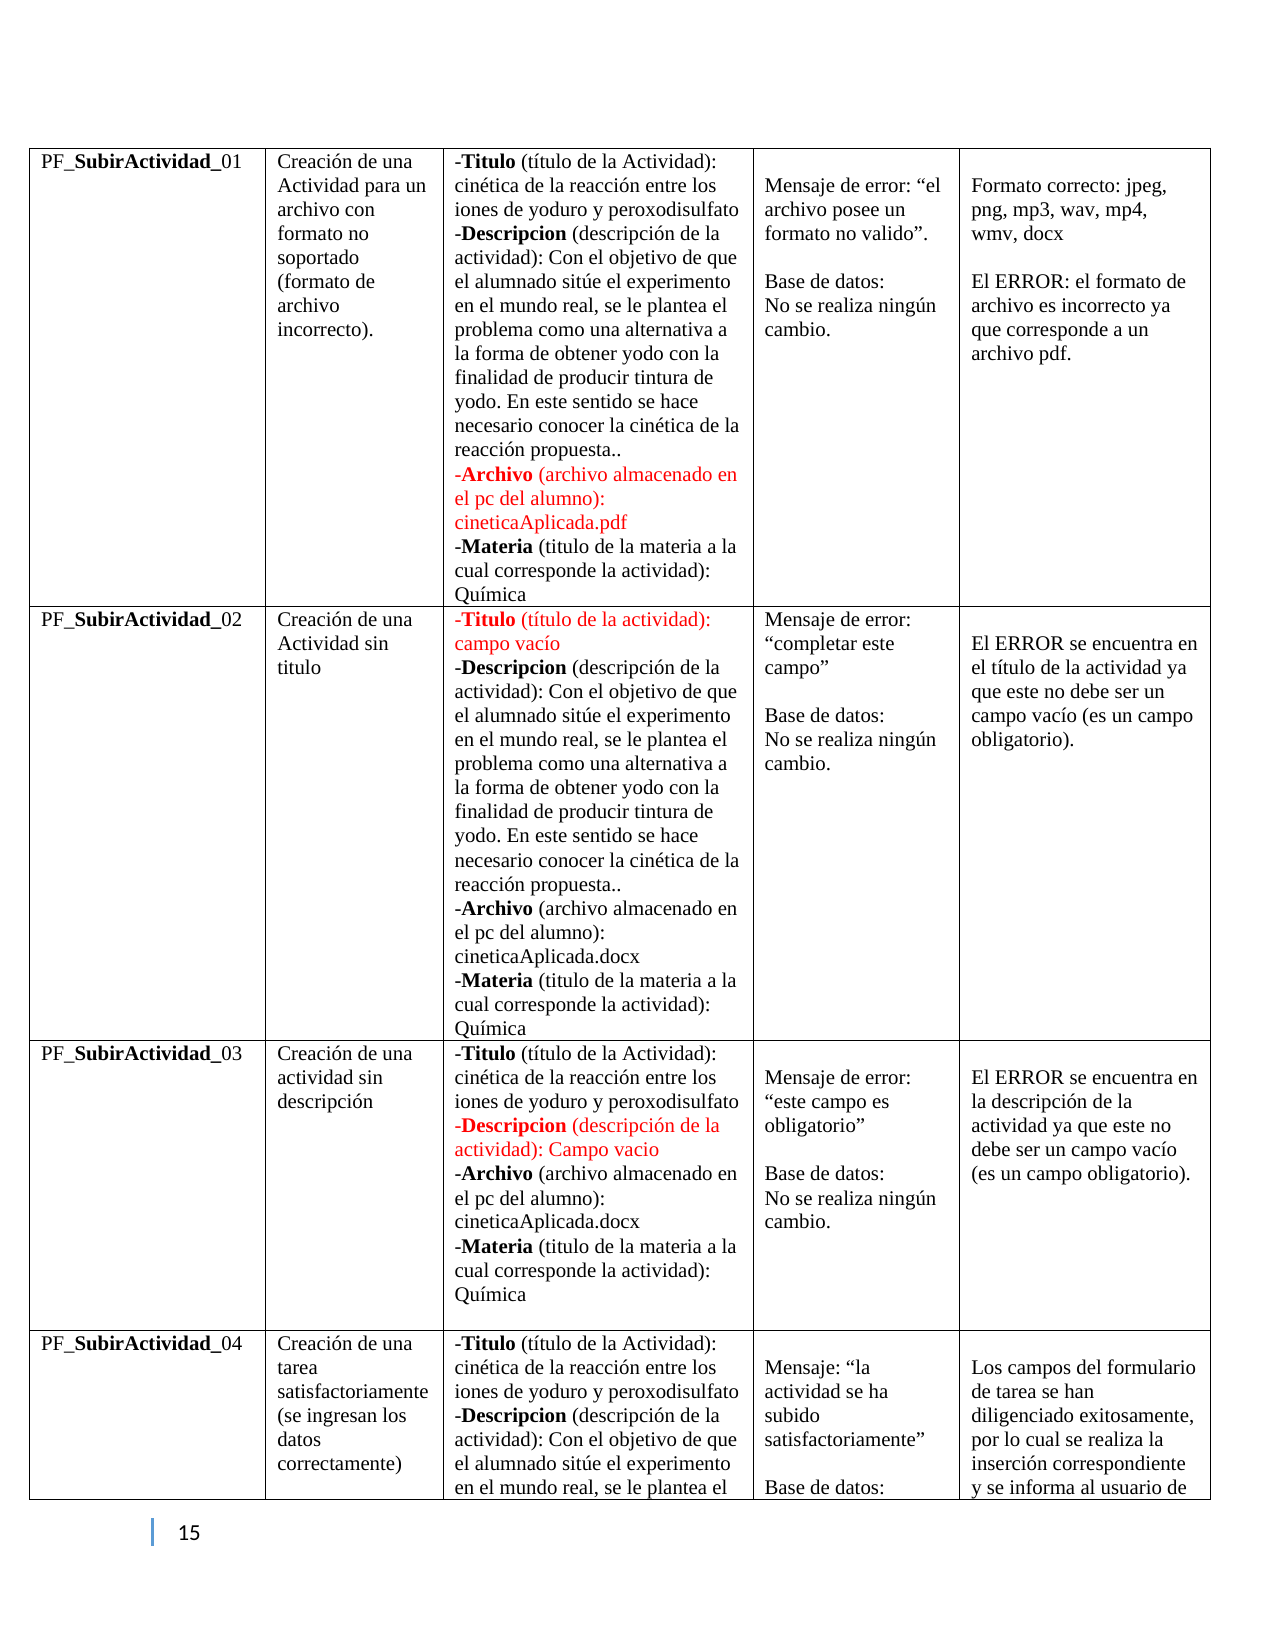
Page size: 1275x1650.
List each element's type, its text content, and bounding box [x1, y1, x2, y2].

table_cell Creación de una actividad sin descripción [266, 1041, 443, 1330]
table_cell Mensaje de error: “completar este campo” Base de datos: No se realiza ningún cambio. [754, 607, 959, 1040]
table_cell PF_SubirActividad_01 [30, 149, 265, 606]
table_cell PF_SubirActividad_03 [30, 1041, 265, 1330]
table_cell Mensaje de error: “este campo es obligatorio” Base de datos: No se realiza ningún cambio. [754, 1041, 959, 1330]
table_cell El ERROR se encuentra en el título de la actividad ya que este no debe ser un campo vacío (es un campo obligatorio). [960, 607, 1210, 1040]
table_cell Creación de una Actividad para un archivo con formato no soportado (formato de archivo incorrecto). [266, 149, 443, 606]
table_cell -Titulo (título de la Actividad): cinética de la reacción entre los iones de yoduro y peroxodisulfato -Descripcion (descripción de la actividad): Con el objetivo de que el alumnado sitúe el experimento en el mundo real, se le plantea el problema como una alternativa a la forma de obtener yodo con la finalidad de producir tintura de yodo. En este sentido se hace necesario conocer la cinética de la reacción propuesta.. -Archivo (archivo almacenado en el pc del alumno): cineticaAplicada.pdf -Materia (titulo de la materia a la cual corresponde la actividad): Química [444, 149, 753, 606]
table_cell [960, 1331, 1210, 1499]
table_cell -Titulo (título de la Actividad): cinética de la reacción entre los iones de yoduro y peroxodisulfato -Descripcion (descripción de la actividad): Campo vacio -Archivo (archivo almacenado en el pc del alumno): cineticaAplicada.docx -Materia (titulo de la materia a la cual corresponde la actividad): Química [444, 1041, 753, 1330]
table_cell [444, 1331, 753, 1499]
table_cell Formato correcto: jpeg, png, mp3, wav, mp4, wmv, docx El ERROR: el formato de archivo es incorrecto ya que corresponde a un archivo pdf. [960, 149, 1210, 606]
table_cell Mensaje de error: “el archivo posee un formato no valido”. Base de datos: No se realiza ningún cambio. [754, 149, 959, 606]
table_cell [754, 1331, 959, 1499]
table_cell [30, 1331, 265, 1499]
table_cell PF_SubirActividad_02 [30, 607, 265, 1040]
table_cell Creación de una Actividad sin titulo [266, 607, 443, 1040]
table_cell El ERROR se encuentra en la descripción de la actividad ya que este no debe ser un campo vacío (es un campo obligatorio). [960, 1041, 1210, 1330]
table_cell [266, 1331, 443, 1499]
table_cell -Titulo (título de la actividad): campo vacío -Descripcion (descripción de la actividad): Con el objetivo de que el alumnado sitúe el experimento en el mundo real, se le plantea el problema como una alternativa a la forma de obtener yodo con la finalidad de producir tintura de yodo. En este sentido se hace necesario conocer la cinética de la reacción propuesta.. -Archivo (archivo almacenado en el pc del alumno): cineticaAplicada.docx -Materia (titulo de la materia a la cual corresponde la actividad): Química [444, 607, 753, 1040]
